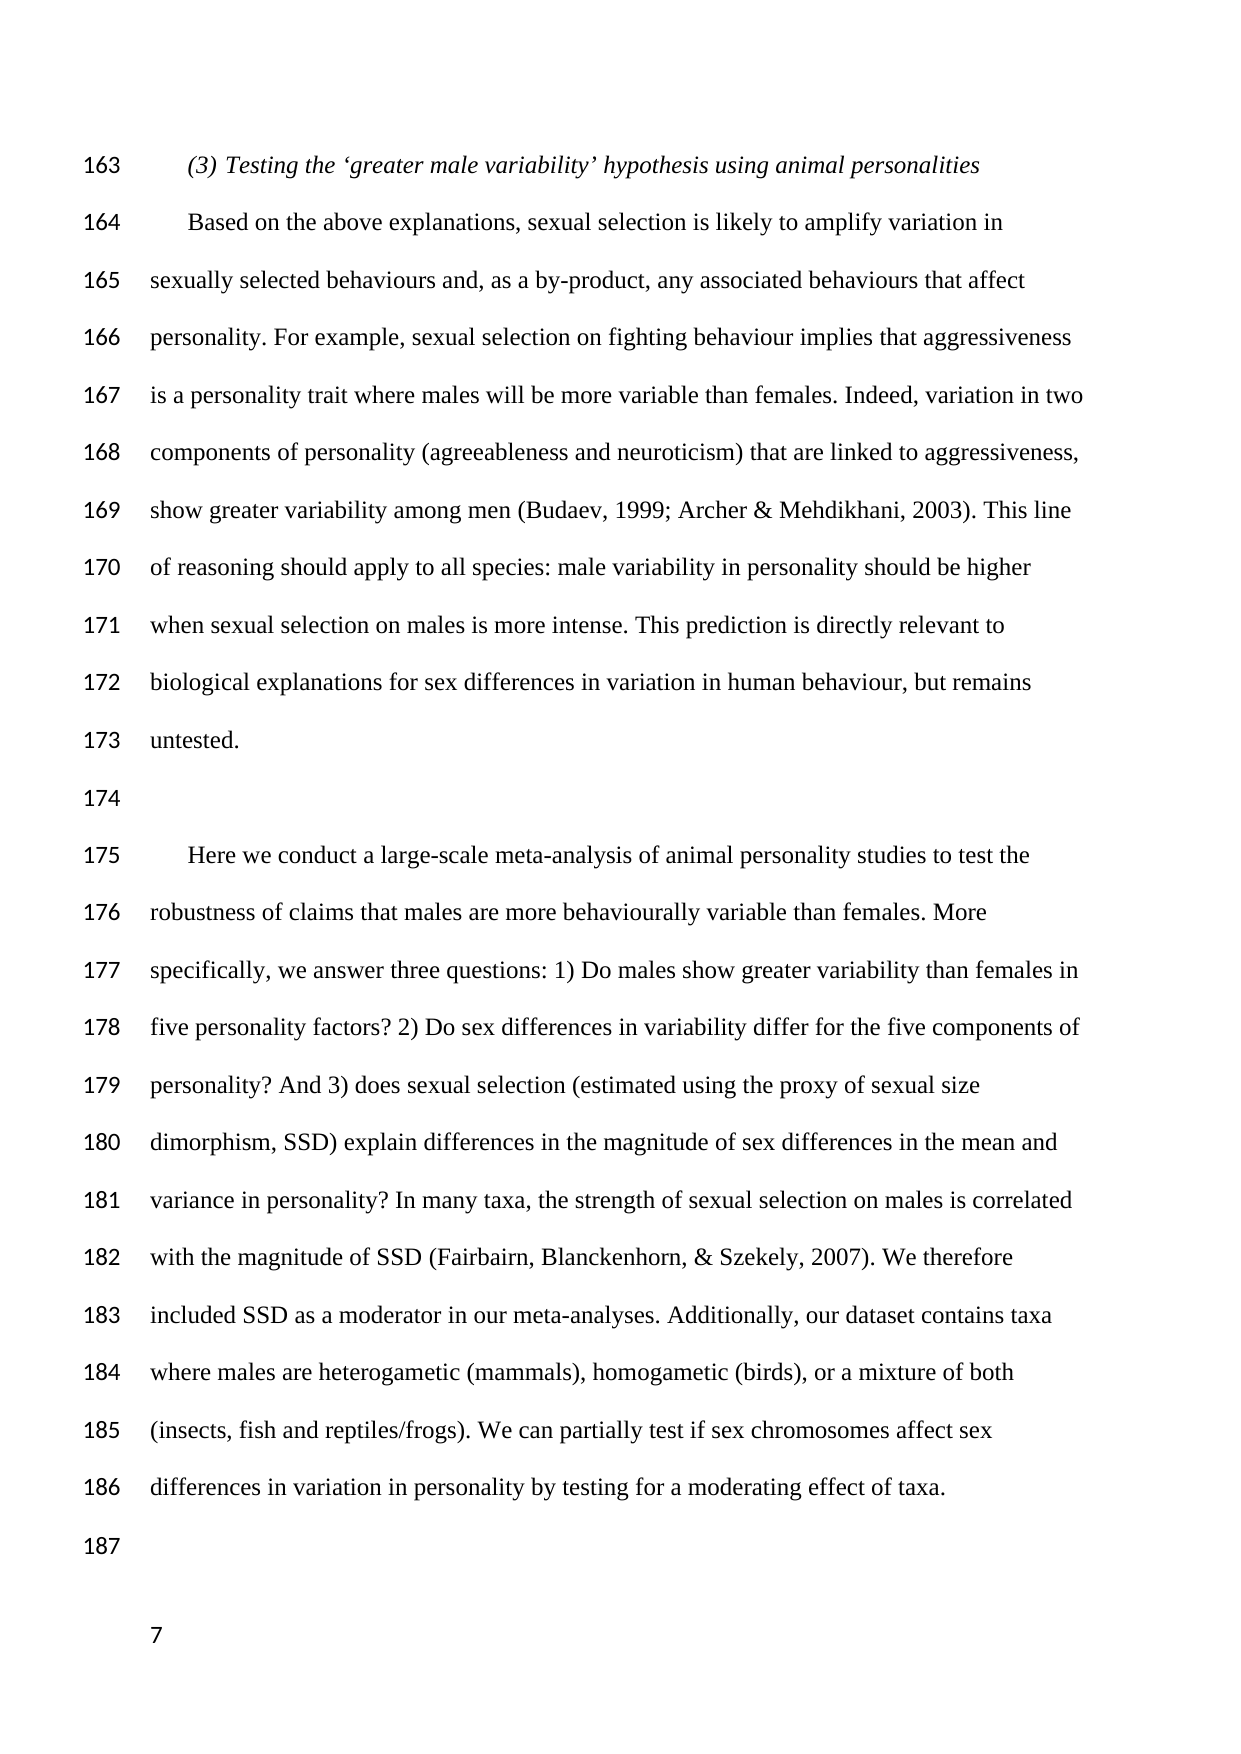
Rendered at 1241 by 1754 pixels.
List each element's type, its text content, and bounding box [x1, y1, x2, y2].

text Based on the above explanations, sexual selection is likely to amplify variation in sexually selected behaviours and, as a by-product, any associated behaviours that affect personality. For example, sexual selection on fighting behaviour implies that aggressiveness is a personality trait where males will be more variable than females. Indeed, variation in two components of personality (agreeableness and neuroticism) that are linked to aggressiveness, show greater variability among men (Budaev, 1999; Archer & Mehdikhani, 2003). This line of reasoning should apply to all species: male variability in personality should be higher when sexual selection on males is more intense. This prediction is directly relevant to biological explanations for sex differences in variation in human behaviour, but remains untested. [150, 207, 1090, 754]
subtitle Testing the ‘greater male variability’ hypothesis using animal personalities [187, 150, 1090, 179]
text Here we conduct a large-scale meta-analysis of animal personality studies to test the robustness of claims that males are more behaviourally variable than females. More specifically, we answer three questions: 1) Do males show greater variability than females in five personality factors? 2) Do sex differences in variability differ for the five components of personality? And 3) does sexual selection (estimated using the proxy of sexual size dimorphism, SSD) explain differences in the magnitude of sex differences in the mean and variance in personality? In many taxa, the strength of sexual selection on males is correlated with the magnitude of SSD (Fairbairn, Blanckenhorn, & Szekely, 2007). We therefore included SSD as a moderator in our meta-analyses. Additionally, our dataset contains taxa where males are heterogametic (mammals), homogametic (birds), or a mixture of both (insects, fish and reptiles/frogs). We can partially test if sex chromosomes affect sex differences in variation in personality by testing for a moderating effect of taxa. [150, 840, 1090, 1501]
